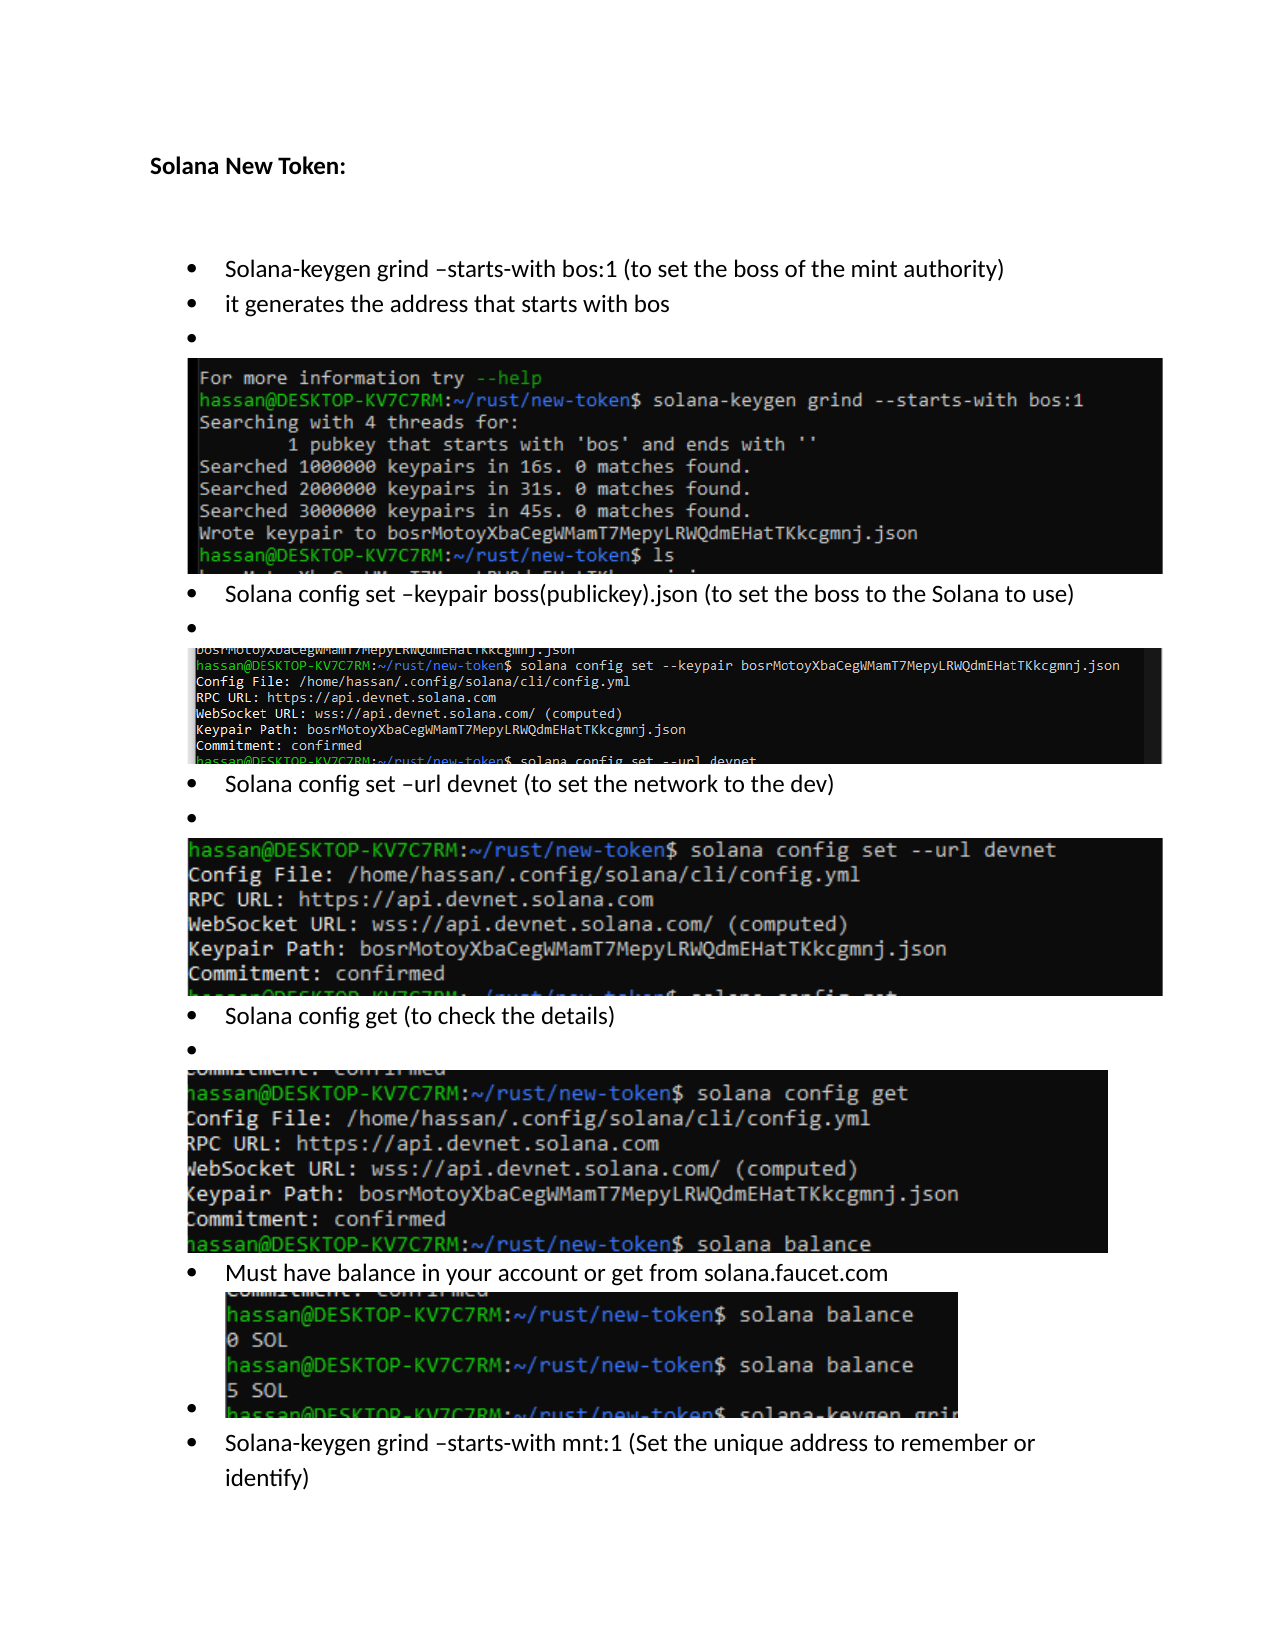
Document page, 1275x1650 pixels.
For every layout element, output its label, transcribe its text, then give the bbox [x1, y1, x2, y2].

text Solana New Token: [150, 150, 1125, 181]
list Solana config set –url devnet (to set the network to the dev) [187, 768, 1125, 798]
list Solana config get (to check the details) [187, 1000, 1125, 1030]
picture [187, 1070, 1108, 1253]
list Solana-keygen grind –starts-with mnt:1 (Set the unique address to remember or identify) [187, 1427, 1125, 1492]
picture [187, 358, 1163, 574]
list it generates the address that starts with bos [187, 288, 1125, 319]
list Must have balance in your account or get from solana.faucet.com [187, 1257, 1125, 1288]
picture [225, 1292, 958, 1418]
picture [187, 648, 1163, 764]
list Solana config set –keypair boss(publickey).json (to set the boss to the Solana to use) [187, 578, 1125, 609]
picture [187, 838, 1163, 996]
list Solana-keygen grind –starts-with bos:1 (to set the boss of the mint authority) [187, 253, 1125, 284]
